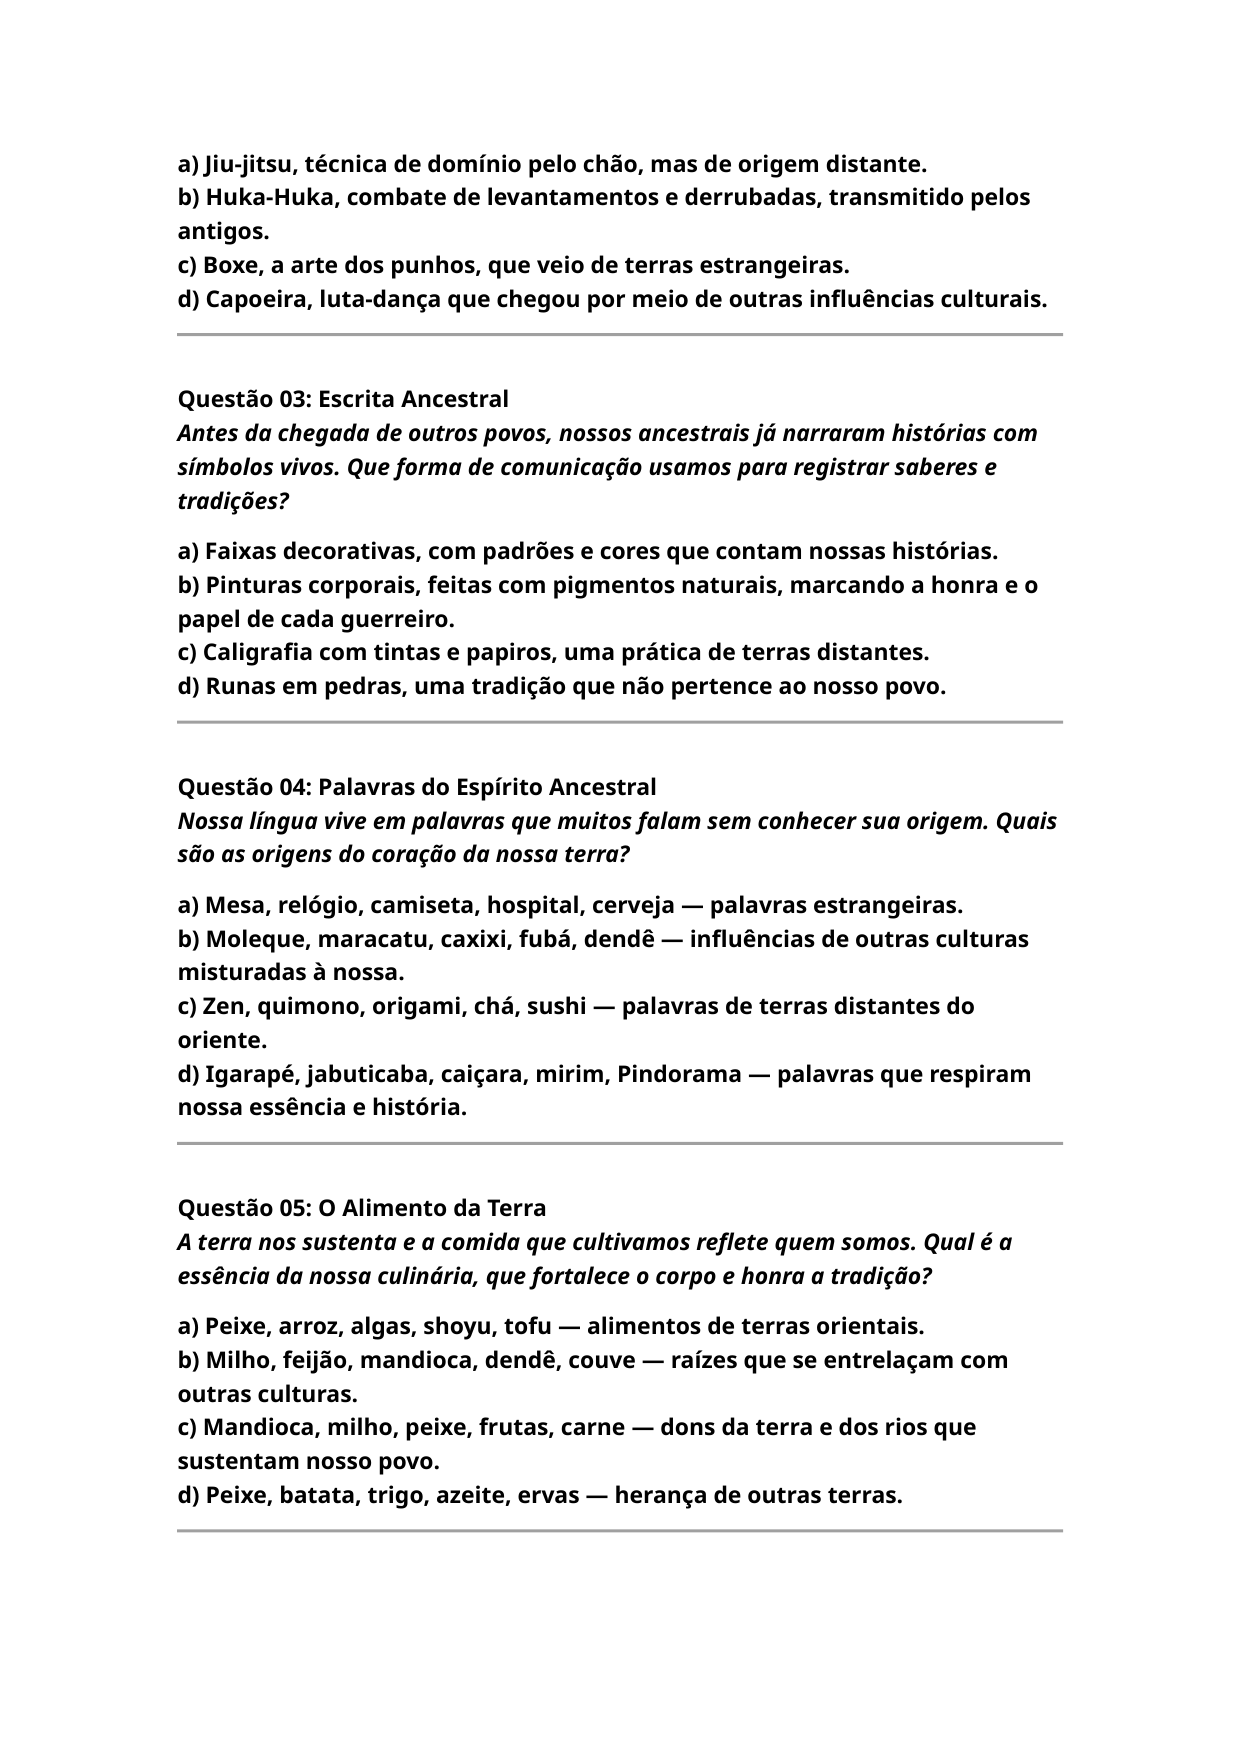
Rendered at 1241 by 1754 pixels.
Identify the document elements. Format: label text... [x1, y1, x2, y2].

text Questão 03: Escrita Ancestral Antes da chegada de outros povos, nossos ancestrais já narraram histórias com símbolos vivos. Que forma de comunicação usamos para registrar saberes e tradições? [177, 383, 1063, 516]
text a) Peixe, arroz, algas, shoyu, tofu — alimentos de terras orientais. b) Milho, feijão, mandioca, dendê, couve — raízes que se entrelaçam com outras culturas. c) Mandioca, milho, peixe, frutas, carne — dons da terra e dos rios que sustentam nosso povo. d) Peixe, batata, trigo, azeite, ervas — herança de outras terras. [177, 1310, 1063, 1510]
text Questão 05: O Alimento da Terra A terra nos sustenta e a comida que cultivamos reflete quem somos. Qual é a essência da nossa culinária, que fortalece o corpo e honra a tradição? [177, 1192, 1063, 1291]
text a) Jiu-jitsu, técnica de domínio pelo chão, mas de origem distante. b) Huka-Huka, combate de levantamentos e derrubadas, transmitido pelos antigos. c) Boxe, a arte dos punhos, que veio de terras estrangeiras. d) Capoeira, luta-dança que chegou por meio de outras influências culturais. [177, 148, 1063, 314]
text Questão 04: Palavras do Espírito Ancestral Nossa língua vive em palavras que muitos falam sem conhecer sua origem. Quais são as origens do coração da nossa terra? [177, 771, 1063, 870]
text a) Mesa, relógio, camiseta, hospital, cerveja — palavras estrangeiras. b) Moleque, maracatu, caxixi, fubá, dendê — influências de outras culturas misturadas à nossa. c) Zen, quimono, origami, chá, sushi — palavras de terras distantes do oriente. d) Igarapé, jabuticaba, caiçara, mirim, Pindorama — palavras que respiram nossa essência e história. [177, 889, 1063, 1123]
text a) Faixas decorativas, com padrões e cores que contam nossas histórias. b) Pinturas corporais, feitas com pigmentos naturais, marcando a honra e o papel de cada guerreiro. c) Caligrafia com tintas e papiros, uma prática de terras distantes. d) Runas em pedras, uma tradição que não pertence ao nosso povo. [177, 535, 1063, 701]
